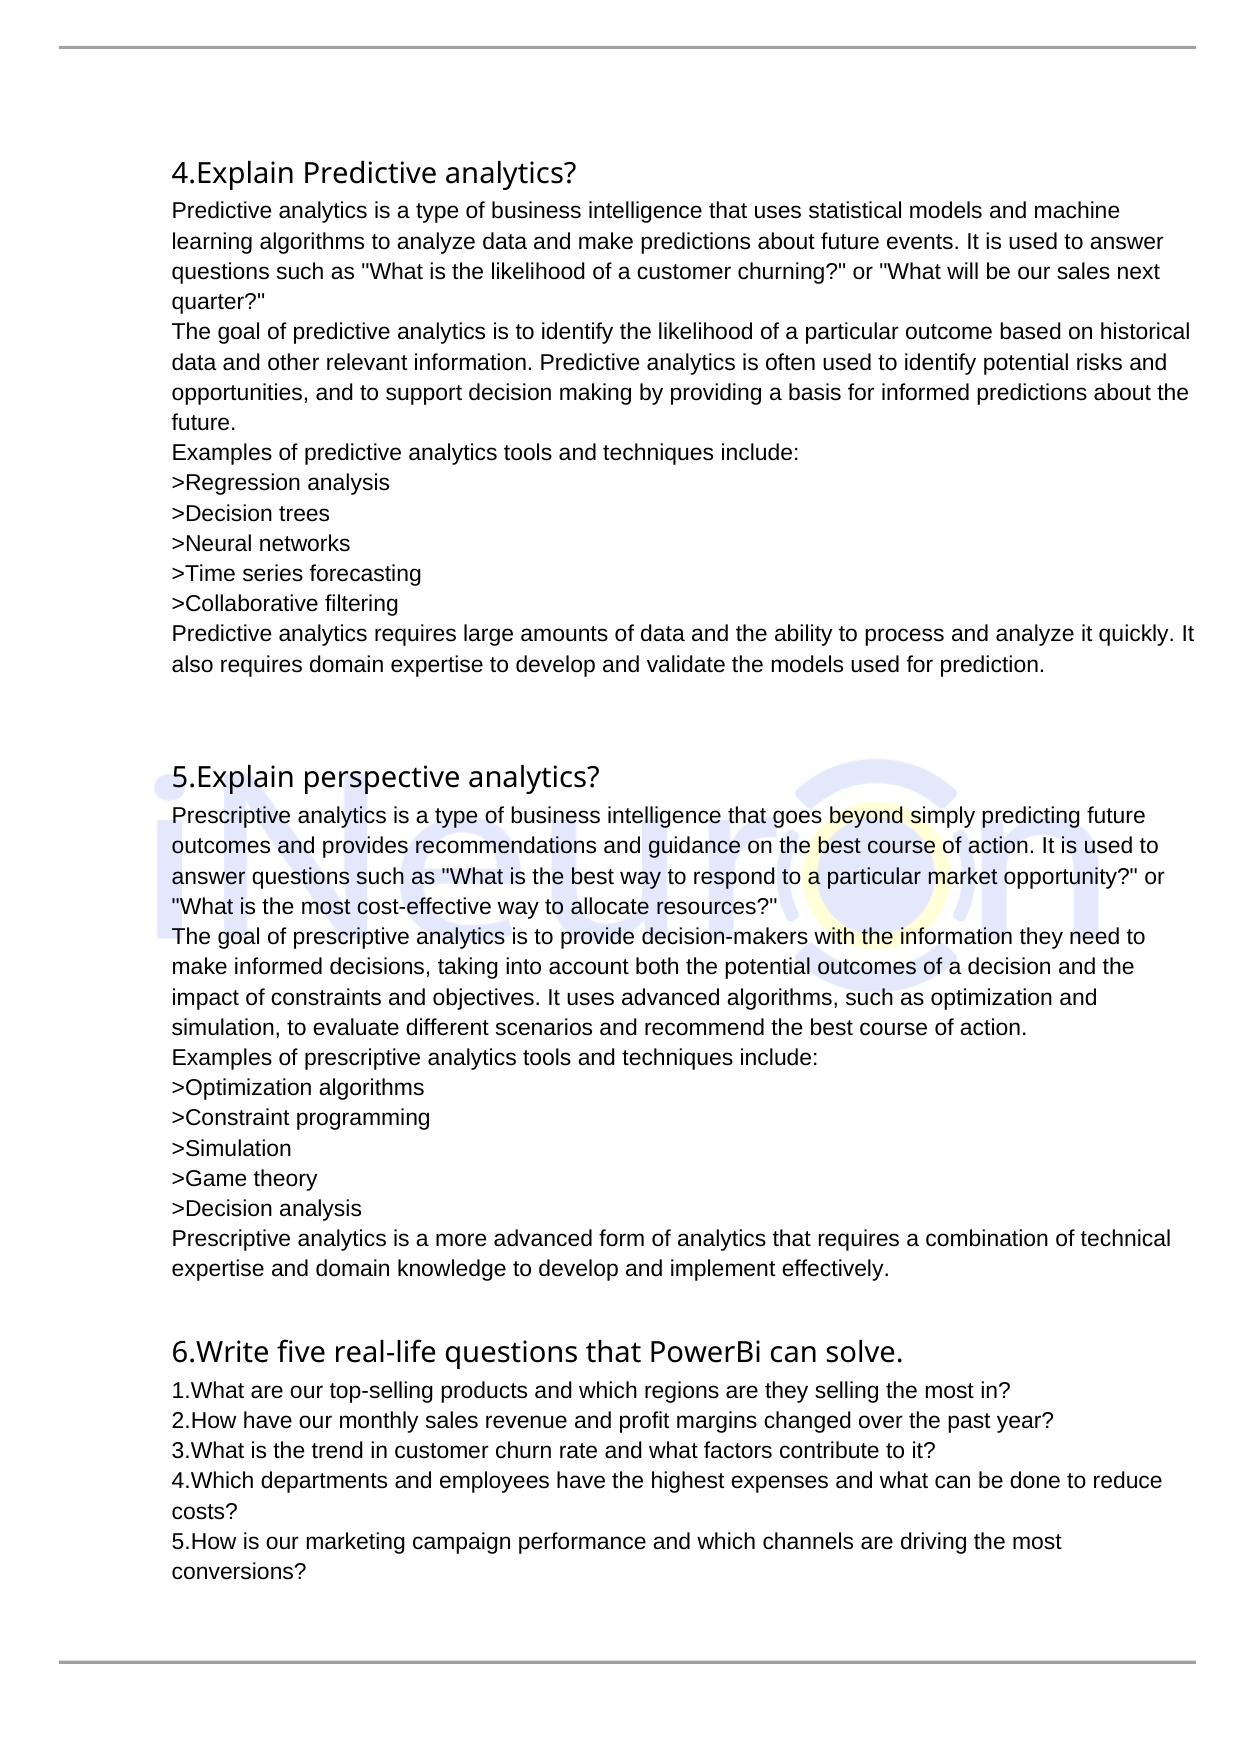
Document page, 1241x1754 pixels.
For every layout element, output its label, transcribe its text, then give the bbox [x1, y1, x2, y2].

text >Decision trees [171, 499, 1196, 526]
text 3.What is the trend in customer churn rate and what factors contribute to it? [171, 1437, 1196, 1464]
text Predictive analytics requires large amounts of data and the ability to process and analyze it quickly. It also requires domain expertise to develop and validate the models used for prediction. [171, 620, 1196, 677]
text >Optimization algorithms [171, 1074, 1196, 1101]
text 1.What are our top-selling products and which regions are they selling the most in? [171, 1377, 1196, 1403]
text 6.Write five real-life questions that PowerBi can solve. [171, 1331, 1196, 1371]
text 5.Explain perspective analytics? [171, 757, 1196, 796]
text 4.Explain Predictive analytics? [171, 152, 1196, 192]
text >Constraint programming [171, 1104, 1196, 1131]
text Prescriptive analytics is a type of business intelligence that goes beyond simply predicting future outcomes and provides recommendations and guidance on the best course of action. It is used to answer questions such as "What is the best way to respond to a particular market opportunity?" or "What is the most cost-effective way to allocate resources?" [171, 802, 1196, 919]
text Examples of prescriptive analytics tools and techniques include: [171, 1044, 1196, 1070]
text >Collaborative filtering [171, 590, 1196, 617]
text 5.How is our marketing campaign performance and which channels are driving the most conversions? [171, 1528, 1196, 1584]
text The goal of prescriptive analytics is to provide decision-makers with the information they need to make informed decisions, taking into account both the potential outcomes of a decision and the impact of constraints and objectives. It uses advanced algorithms, such as optimization and simulation, to evaluate different scenarios and recommend the best course of action. [171, 923, 1196, 1040]
text >Simulation [171, 1134, 1196, 1161]
text 4.Which departments and employees have the highest expenses and what can be done to reduce costs? [171, 1467, 1196, 1524]
text >Neural networks [171, 530, 1196, 556]
text The goal of predictive analytics is to identify the likelihood of a particular outcome based on historical data and other relevant information. Predictive analytics is often used to identify potential risks and opportunities, and to support decision making by providing a basis for informed predictions about the future. [171, 318, 1196, 435]
text Examples of predictive analytics tools and techniques include: [171, 439, 1196, 466]
text >Time series forecasting [171, 560, 1196, 586]
text Prescriptive analytics is a more advanced form of analytics that requires a combination of technical expertise and domain knowledge to develop and implement effectively. [171, 1225, 1196, 1282]
text >Decision analysis [171, 1195, 1196, 1221]
text >Game theory [171, 1165, 1196, 1191]
text Predictive analytics is a type of business intelligence that uses statistical models and machine learning algorithms to analyze data and make predictions about future events. It is used to answer questions such as "What is the likelihood of a customer churning?" or "What will be our sales next quarter?" [171, 197, 1196, 314]
text 2.How have our monthly sales revenue and profit margins changed over the past year? [171, 1407, 1196, 1433]
text >Regression analysis [171, 469, 1196, 496]
